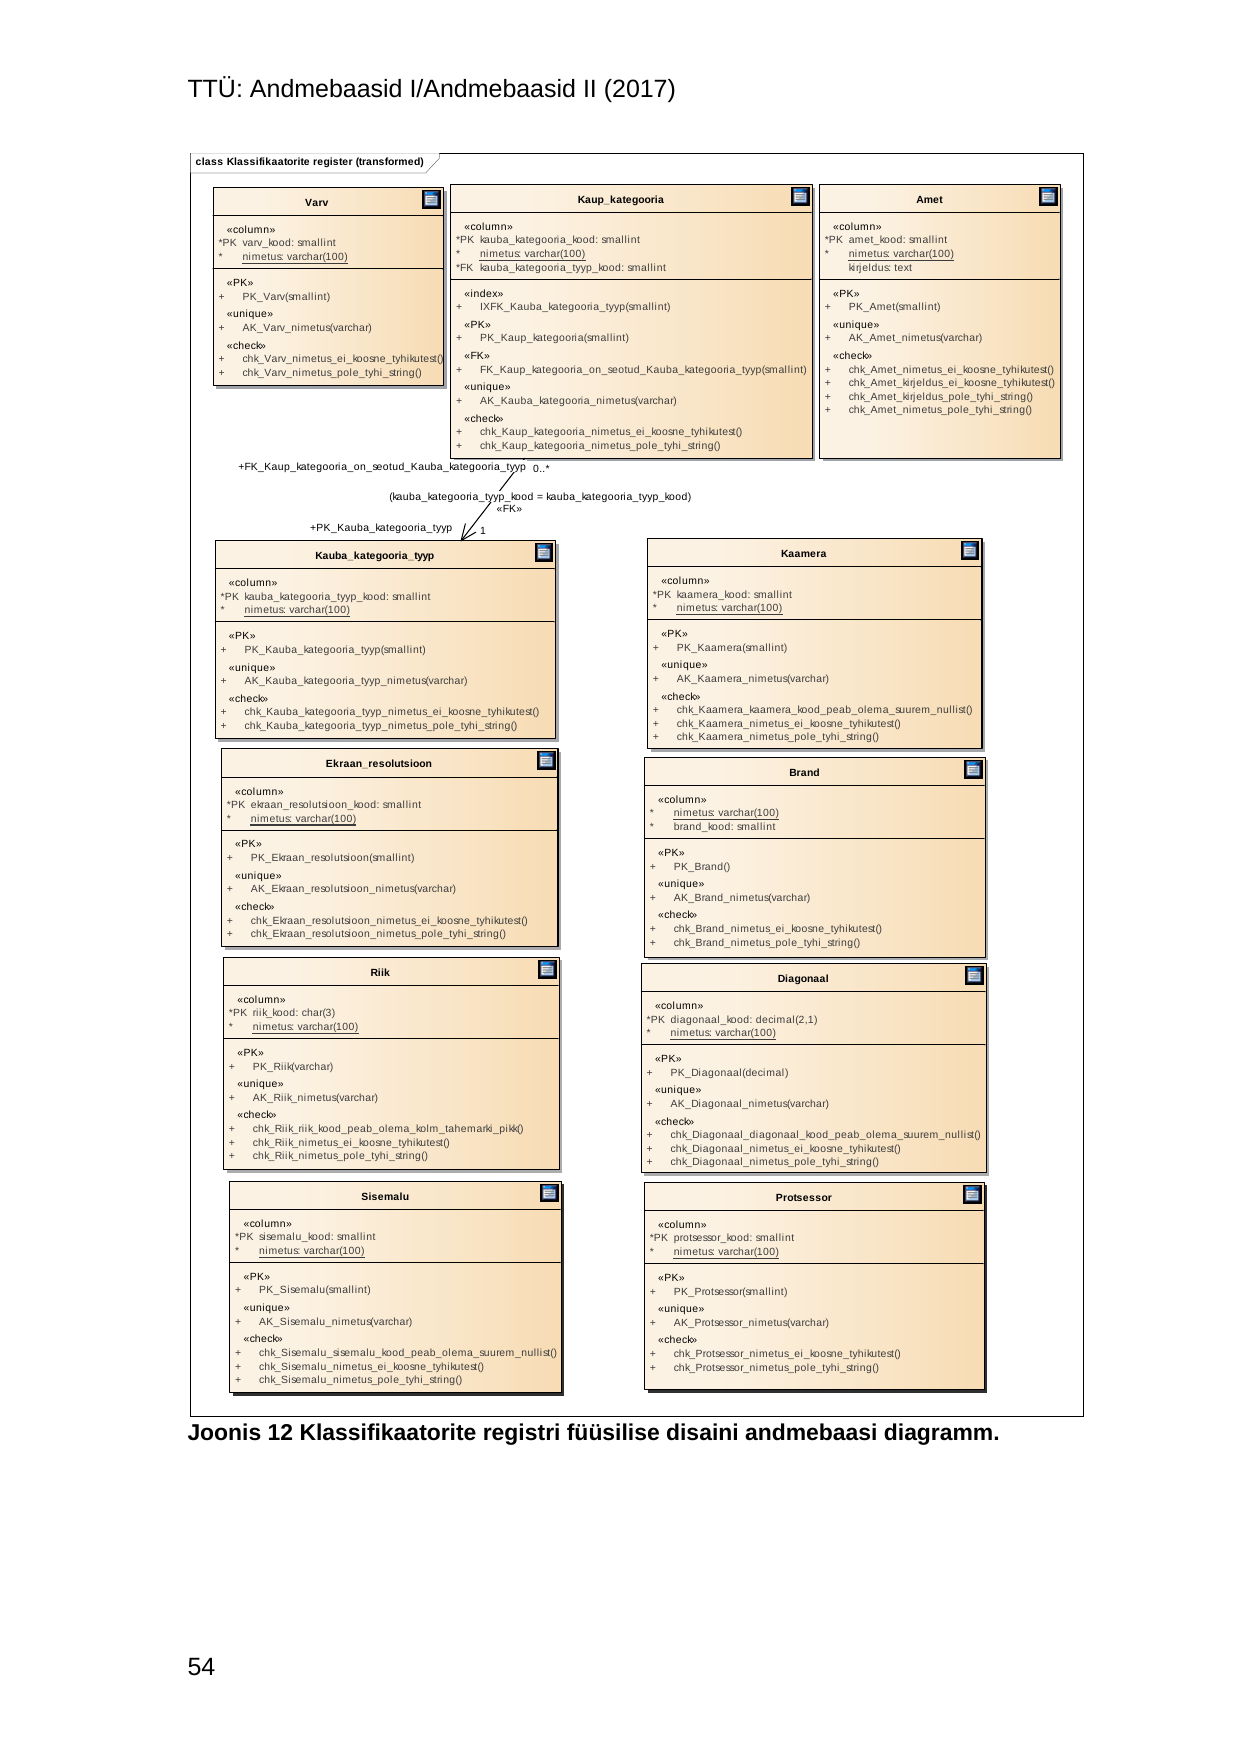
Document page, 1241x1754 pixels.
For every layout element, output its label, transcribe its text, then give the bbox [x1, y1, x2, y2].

text Joonis 12 Klassifikaatorite registri füüsilise disaini andmebaasi diagramm. [187, 1419, 1107, 1445]
